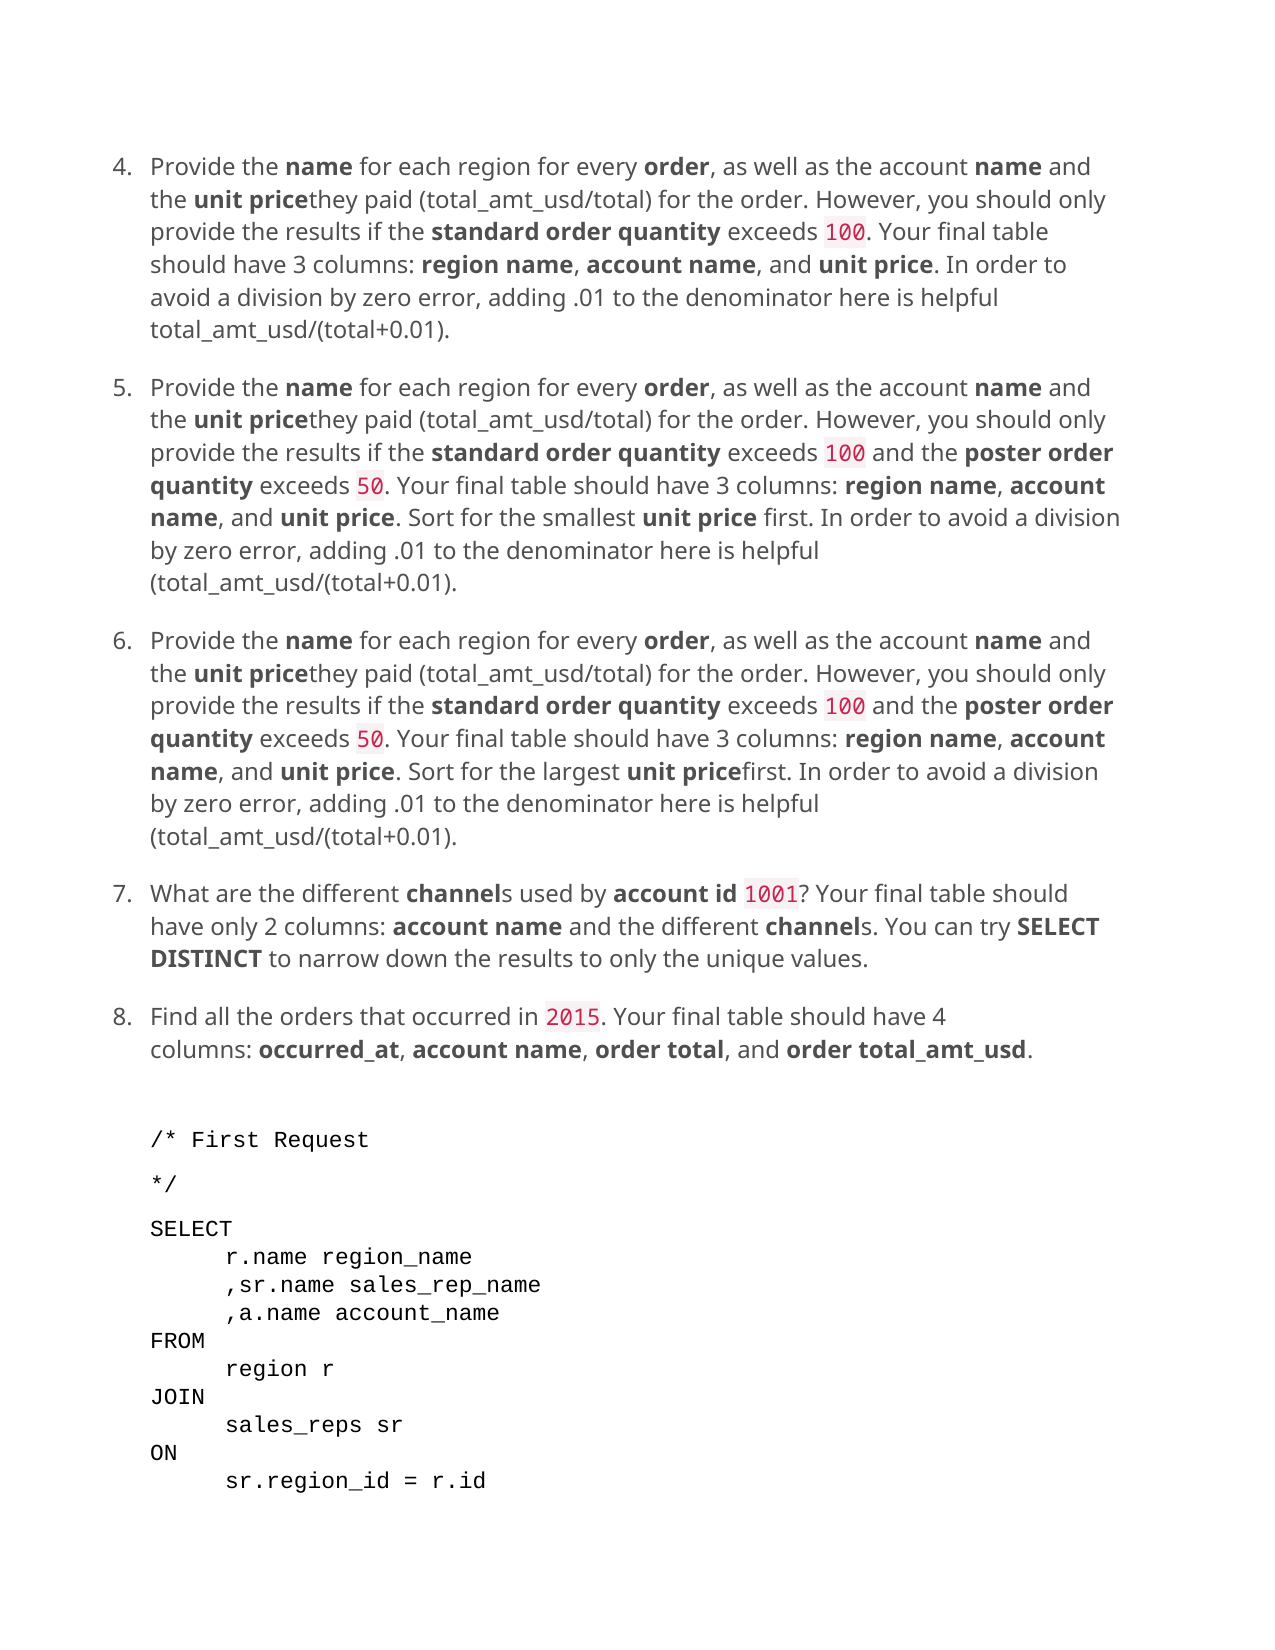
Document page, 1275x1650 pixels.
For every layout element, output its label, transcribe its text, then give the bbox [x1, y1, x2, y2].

list Provide the name for each region for every order, as well as the account name and the unit pricethey paid (total_amt_usd/total) for the order. However, you should only provide the results if the standard order quantity exceeds 100. Your final table should have 3 columns: region name, account name, and unit price. In order to avoid a division by zero error, adding .01 to the denominator here is helpful total_amt_usd/(total+0.01). [112, 150, 1125, 346]
list Provide the name for each region for every order, as well as the account name and the unit pricethey paid (total_amt_usd/total) for the order. However, you should only provide the results if the standard order quantity exceeds 100 and the poster order quantity exceeds 50. Your final table should have 3 columns: region name, account name, and unit price. Sort for the largest unit pricefirst. In order to avoid a division by zero error, adding .01 to the denominator here is helpful (total_amt_usd/(total+0.01). [112, 624, 1125, 852]
list What are the different channels used by account id 1001? Your final table should have only 2 columns: account name and the different channels. You can try SELECT DISTINCT to narrow down the results to only the unique values. [112, 877, 1125, 975]
text sales_reps sr [150, 1413, 1125, 1439]
text r.name region_name [150, 1246, 1125, 1272]
text ,sr.name sales_rep_name [150, 1274, 1125, 1299]
text JOIN [150, 1385, 1125, 1411]
list Find all the orders that occurred in 2015. Your final table should have 4 columns: occurred_at, account name, order total, and order total_amt_usd. [112, 1000, 1125, 1065]
text ON [150, 1441, 1125, 1467]
text SELECT [150, 1218, 1125, 1244]
list Provide the name for each region for every order, as well as the account name and the unit pricethey paid (total_amt_usd/total) for the order. However, you should only provide the results if the standard order quantity exceeds 100 and the poster order quantity exceeds 50. Your final table should have 3 columns: region name, account name, and unit price. Sort for the smallest unit price first. In order to avoid a division by zero error, adding .01 to the denominator here is helpful (total_amt_usd/(total+0.01). [112, 371, 1125, 599]
text sr.region_id = r.id [150, 1469, 1125, 1495]
text FROM [150, 1329, 1125, 1355]
text */ [150, 1173, 1125, 1199]
text ,a.name account_name [150, 1302, 1125, 1327]
text region r [150, 1357, 1125, 1383]
text /* First Request [150, 1129, 1125, 1154]
